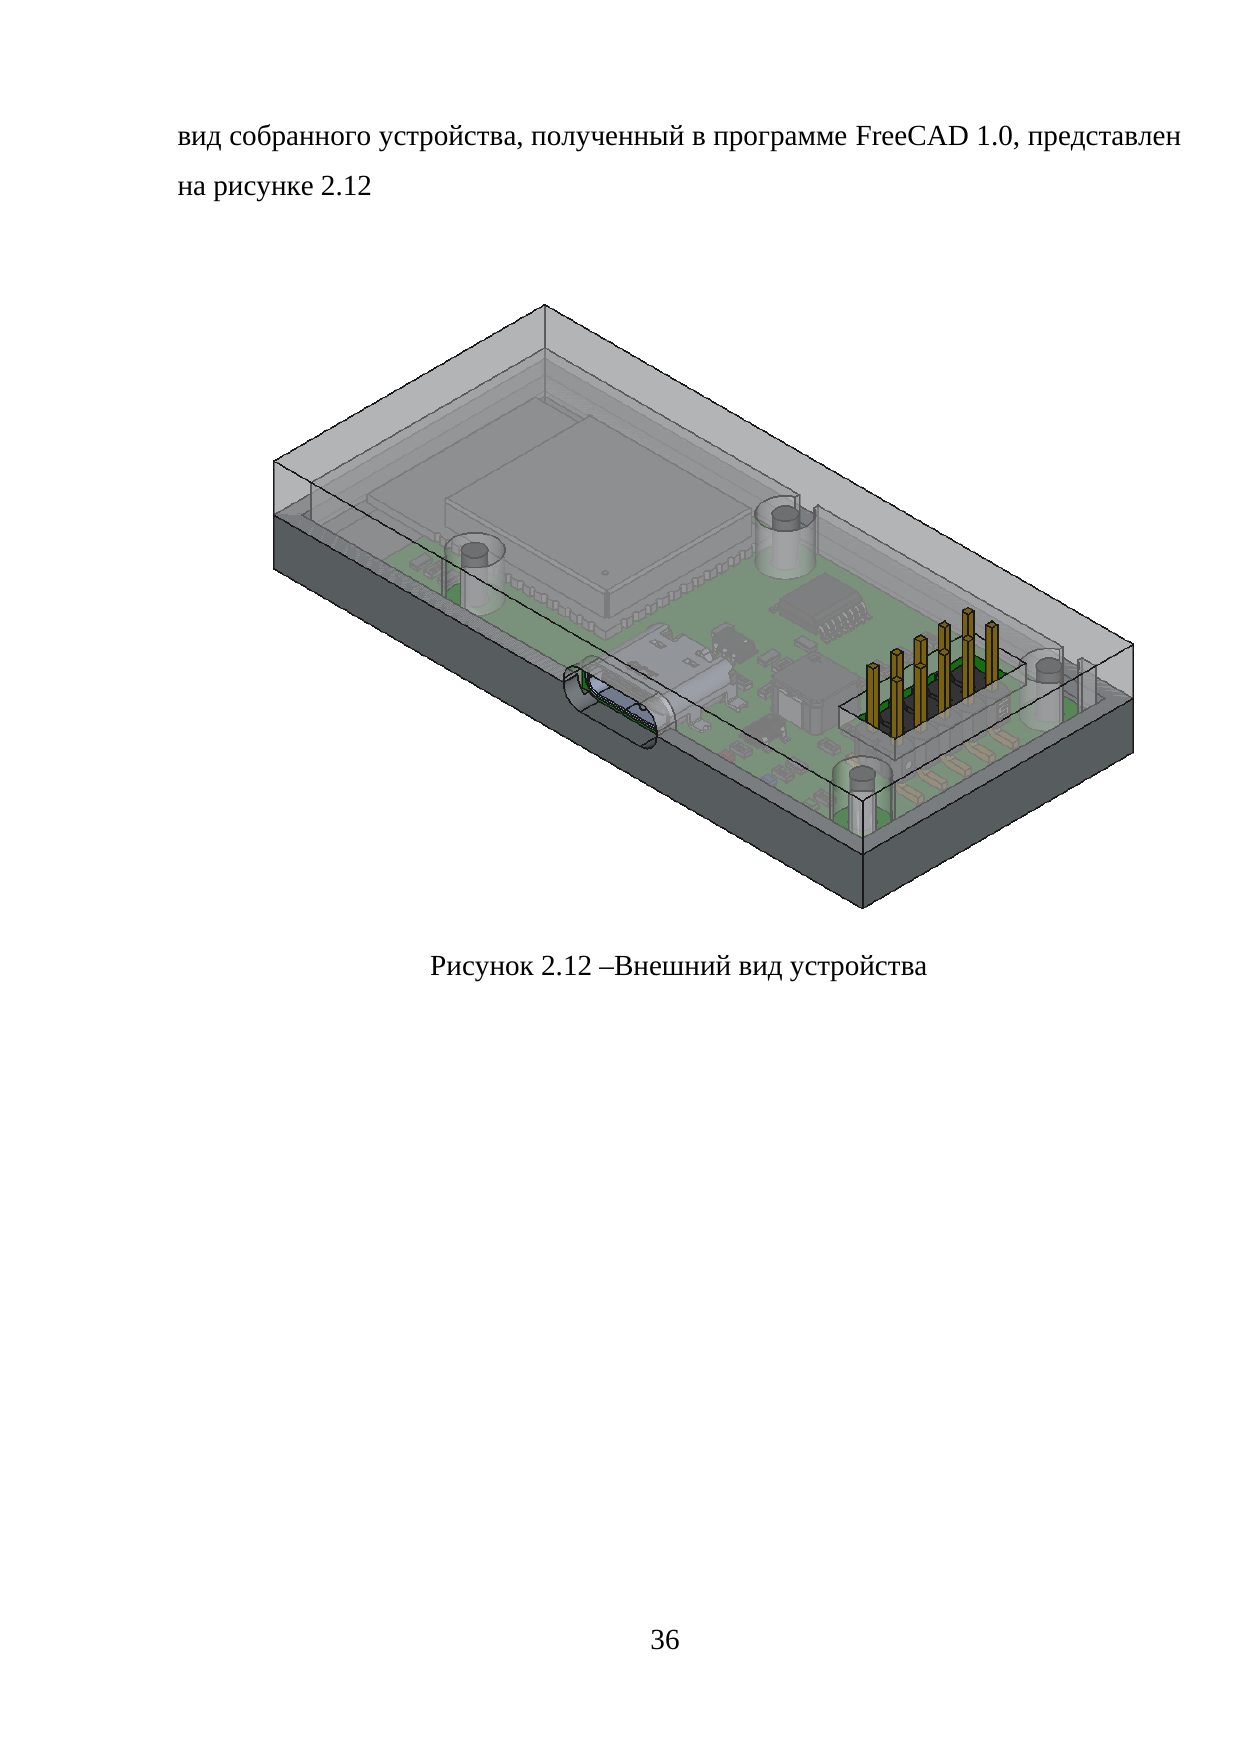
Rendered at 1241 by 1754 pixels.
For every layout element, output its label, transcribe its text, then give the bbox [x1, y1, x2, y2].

text Рисунок 2.12 –Внешний вид устройства [176, 948, 1181, 982]
picture [177, 269, 1181, 932]
